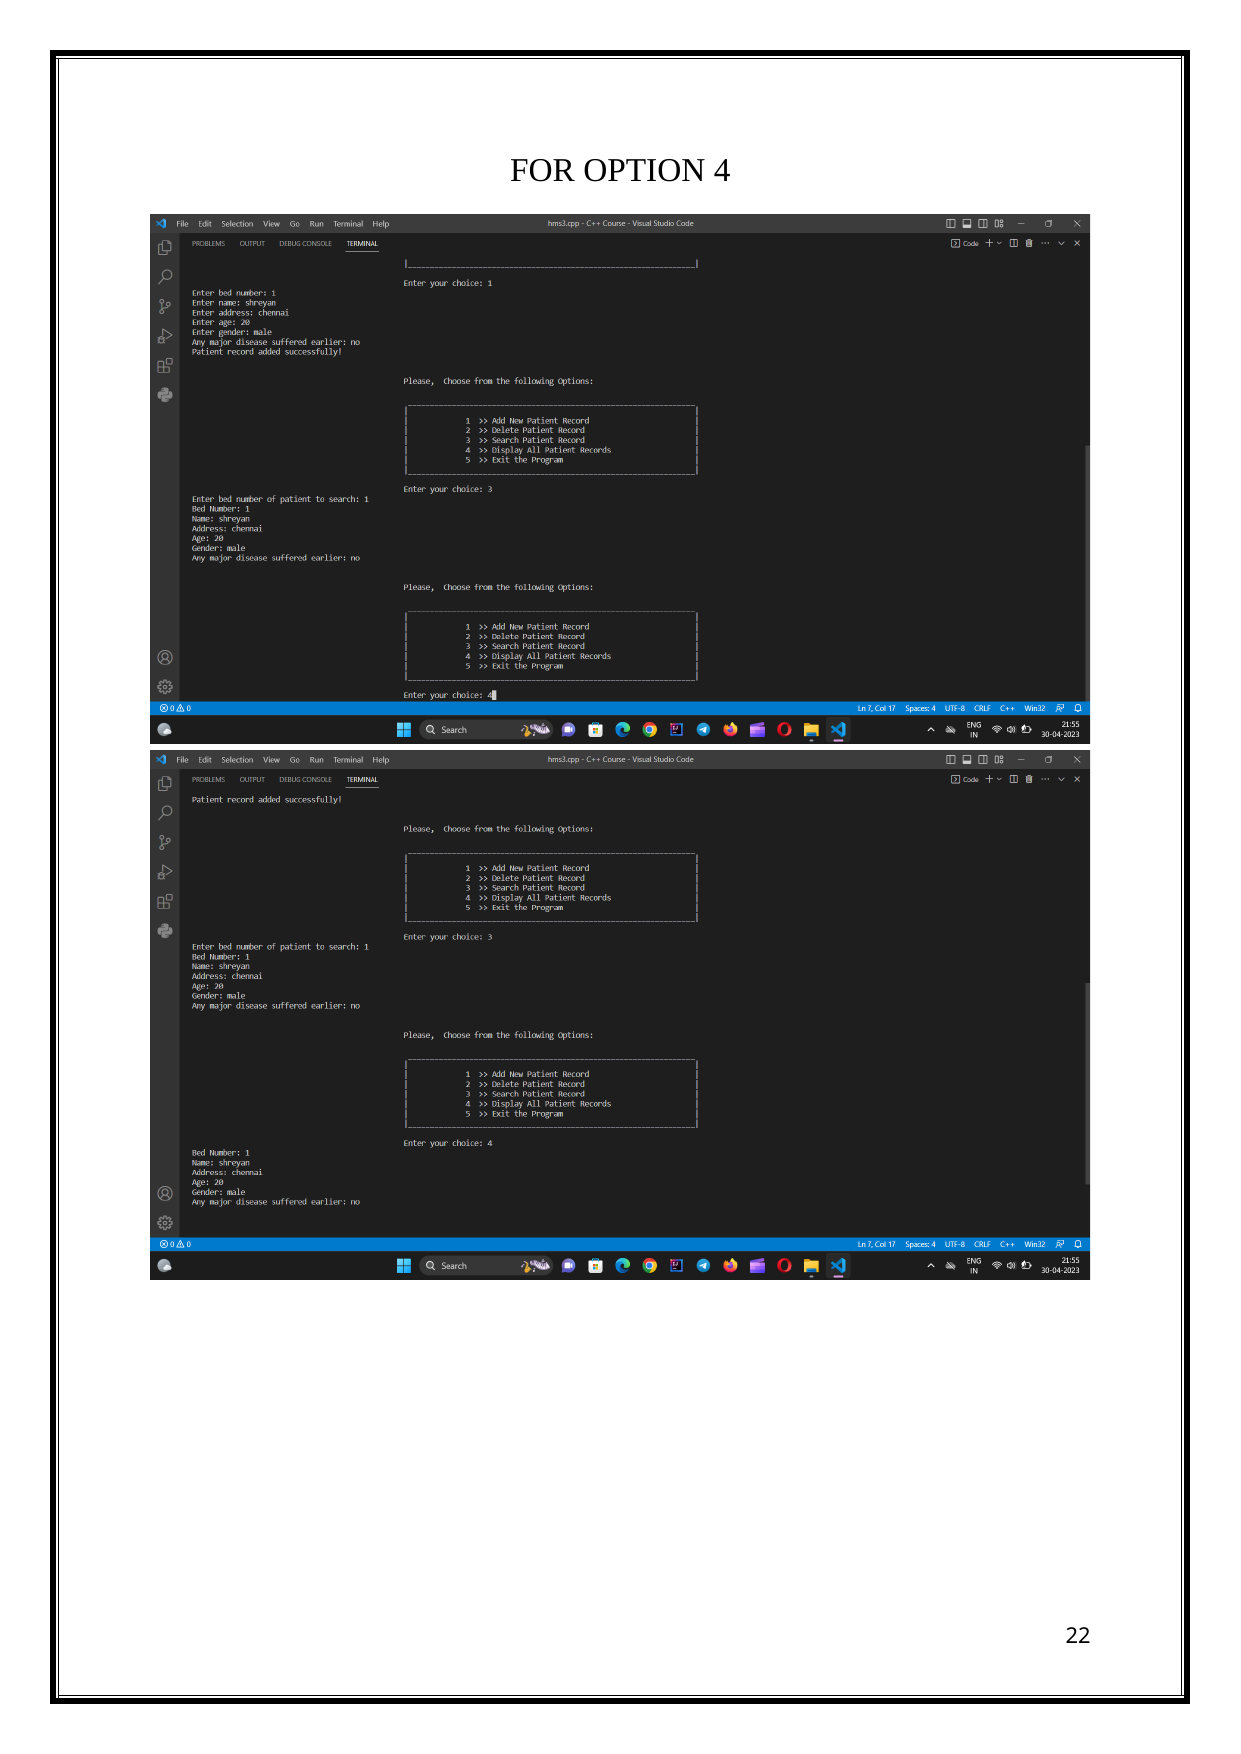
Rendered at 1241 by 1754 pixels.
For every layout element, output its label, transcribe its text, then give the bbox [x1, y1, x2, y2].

text FOR OPTION 4 [150, 150, 1090, 188]
picture [150, 214, 1091, 744]
picture [150, 750, 1091, 1280]
